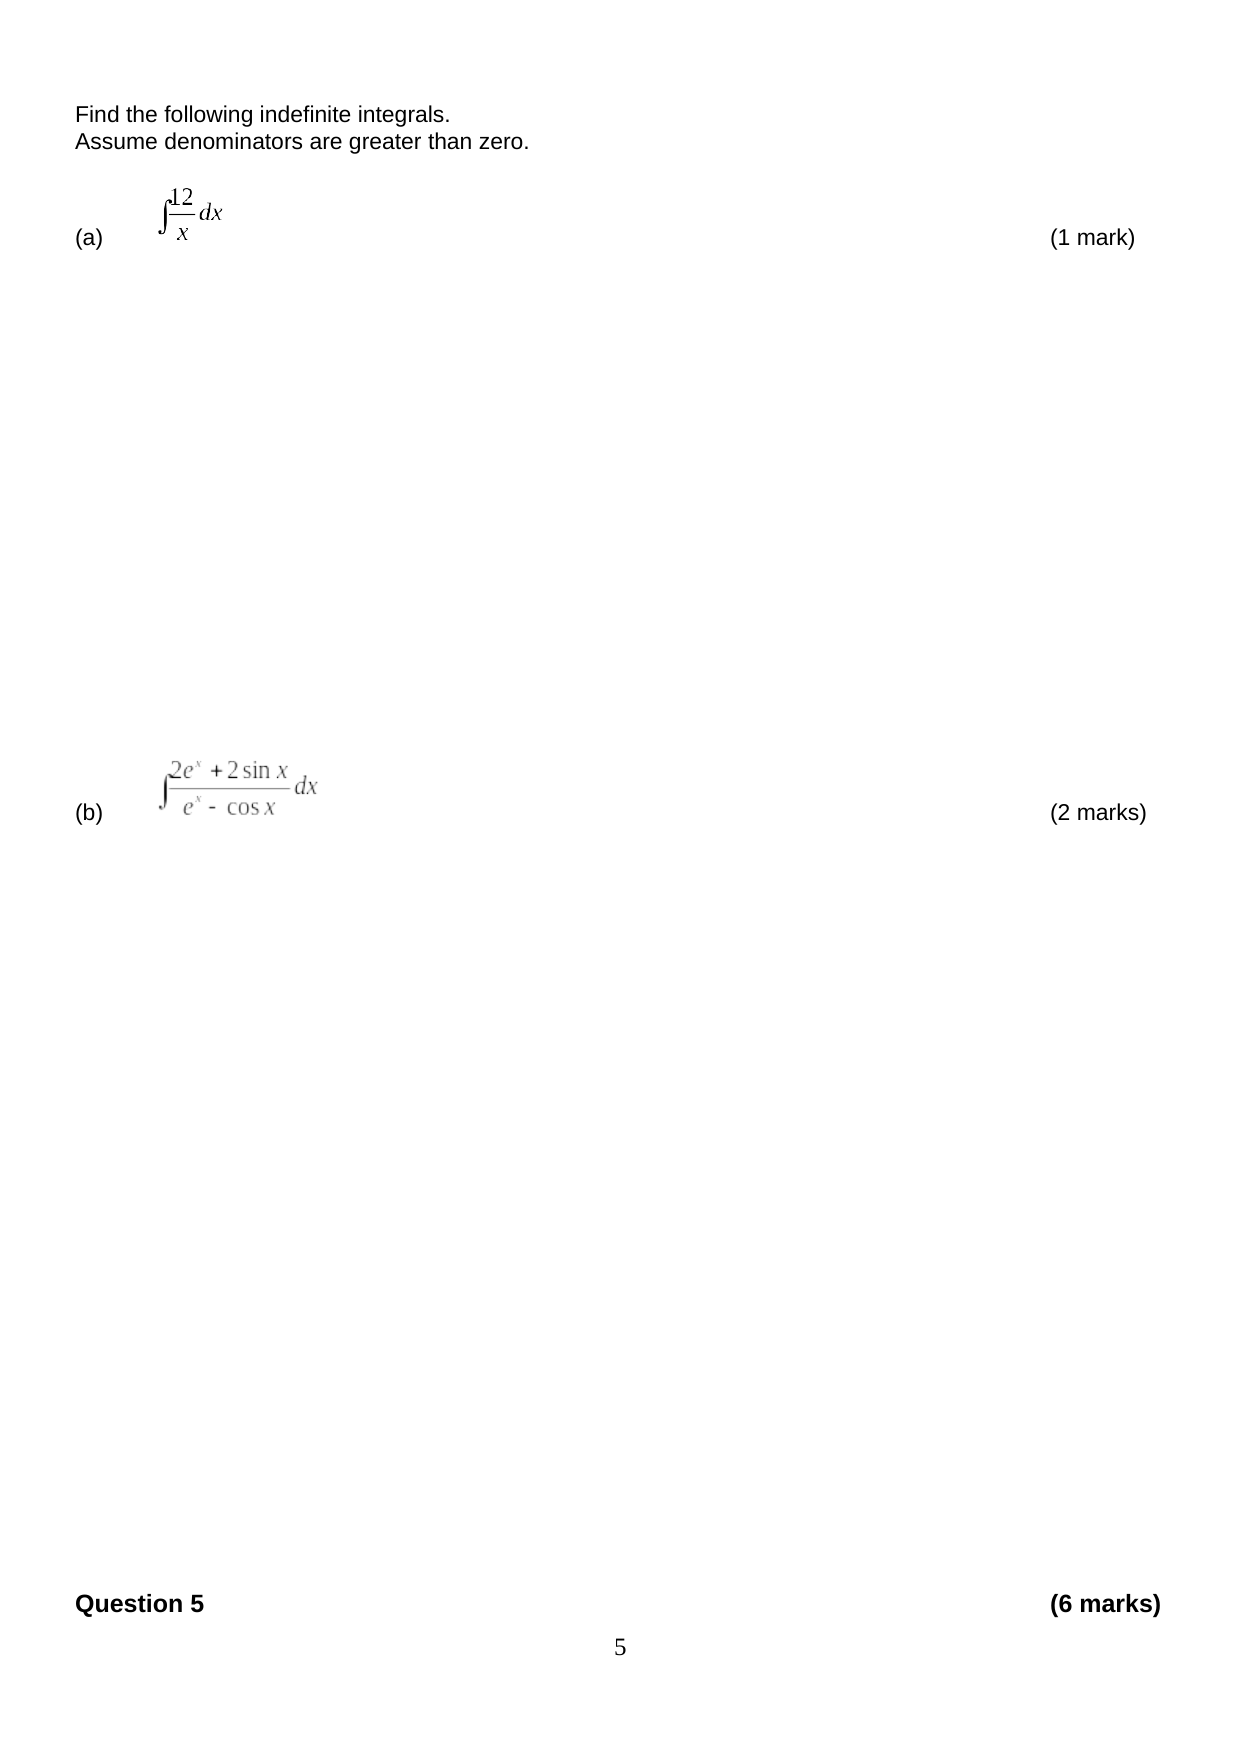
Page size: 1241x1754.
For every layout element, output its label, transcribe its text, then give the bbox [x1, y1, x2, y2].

text Find the following indefinite integrals. [75, 101, 1165, 128]
text (b) (2 marks) [75, 751, 1165, 825]
text (a) (1 mark) [75, 180, 1165, 250]
text Assume denominators are greater than zero. [75, 128, 1165, 154]
text Question 5 (6 marks) [75, 1589, 1165, 1618]
